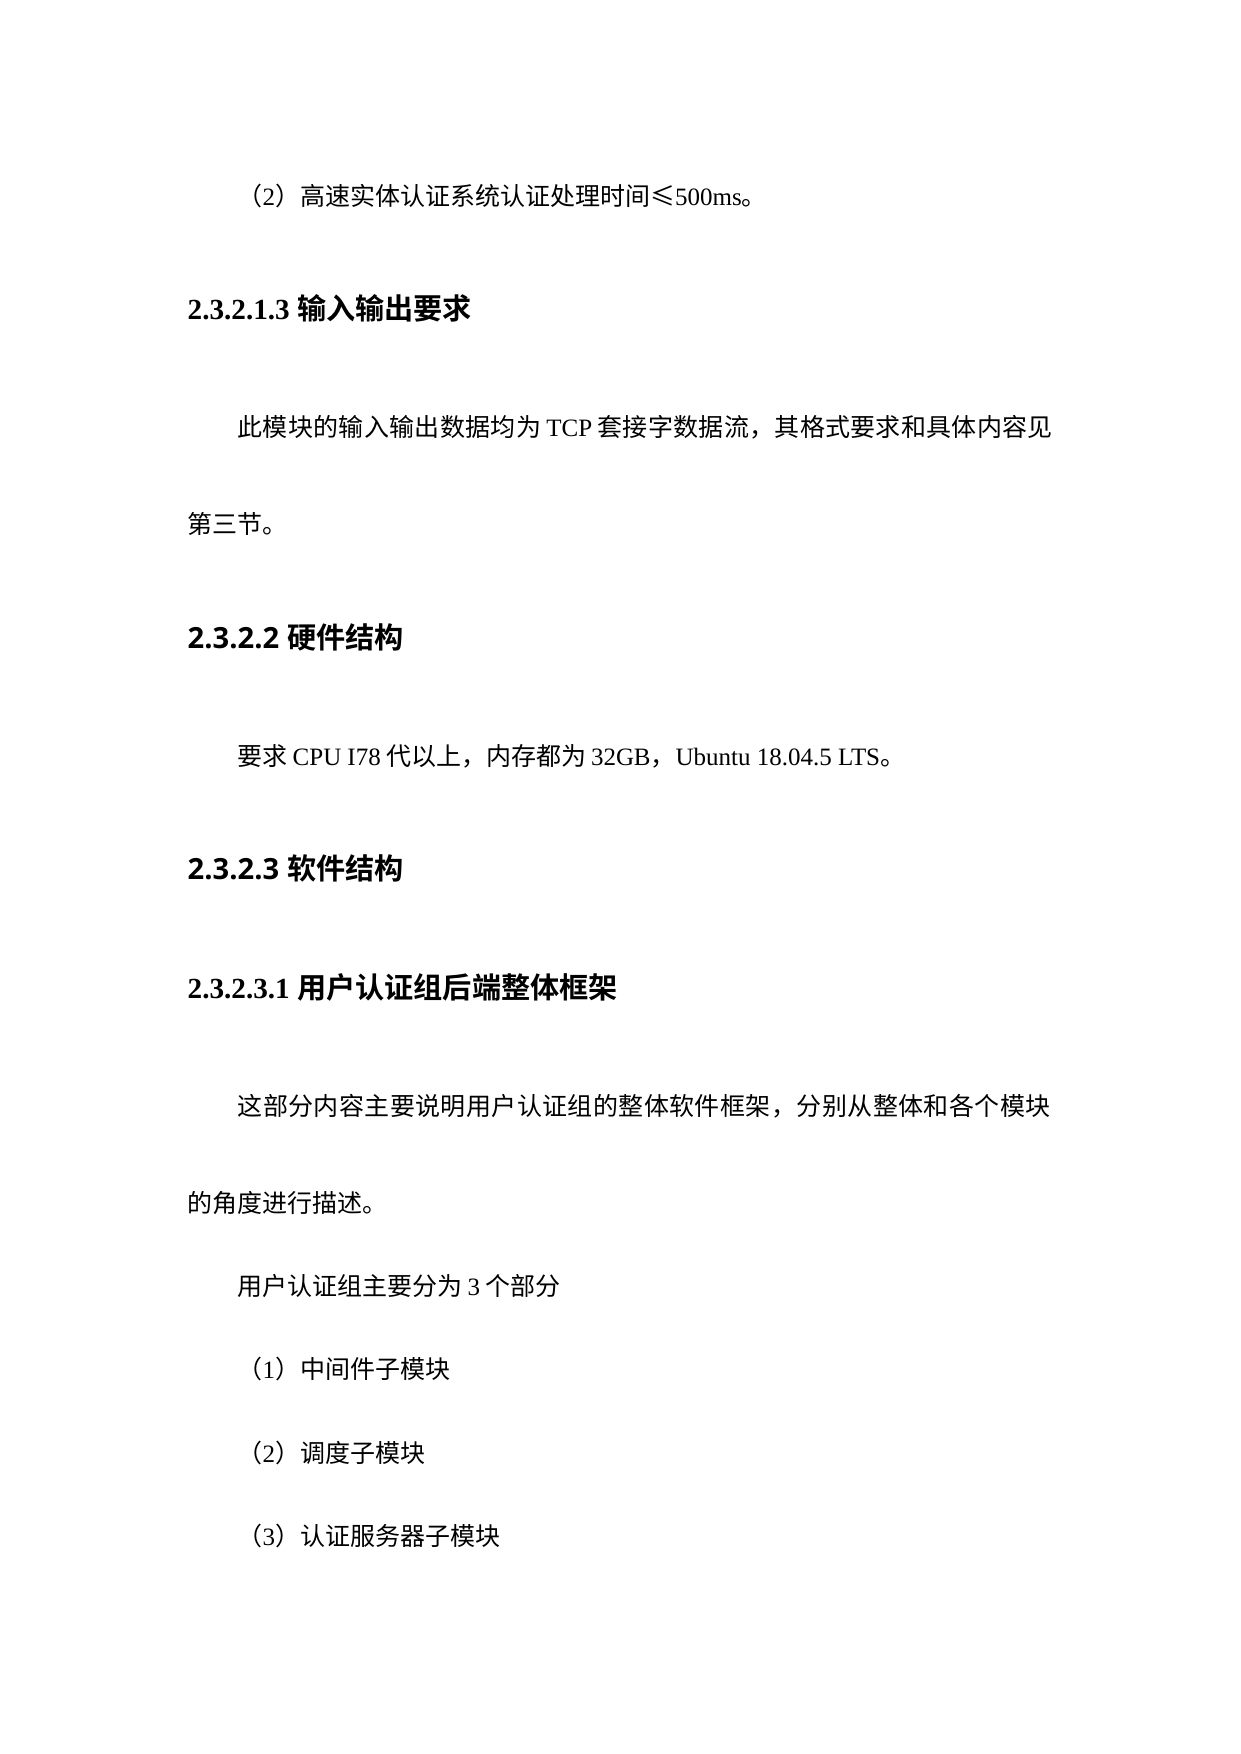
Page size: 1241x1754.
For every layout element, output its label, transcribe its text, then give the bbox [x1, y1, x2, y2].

subtitle 2.3.2.1.3 输入输出要求 [187, 274, 1053, 339]
text 此模块的输入输出数据均为TCP套接字数据流，其格式要求和具体内容见第三节。 [187, 393, 1053, 556]
subtitle 2.3.2.3 软件结构 [187, 834, 1053, 899]
text （3）认证服务器子模块 [187, 1502, 1053, 1567]
text 用户认证组主要分为3个部分 [187, 1252, 1053, 1317]
text （1）中间件子模块 [187, 1336, 1053, 1401]
subtitle 2.3.2.3.1 用户认证组后端整体框架 [187, 953, 1053, 1018]
text （2）高速实体认证系统认证处理时间≤500ms。 [187, 162, 1053, 227]
text （2）调度子模块 [187, 1419, 1053, 1484]
text 这部分内容主要说明用户认证组的整体软件框架，分别从整体和各个模块的角度进行描述。 [187, 1072, 1053, 1234]
text 要求CPU I78代以上，内存都为32GB，Ubuntu 18.04.5 LTS。 [187, 722, 1053, 787]
subtitle 2.3.2.2 硬件结构 [187, 603, 1053, 668]
